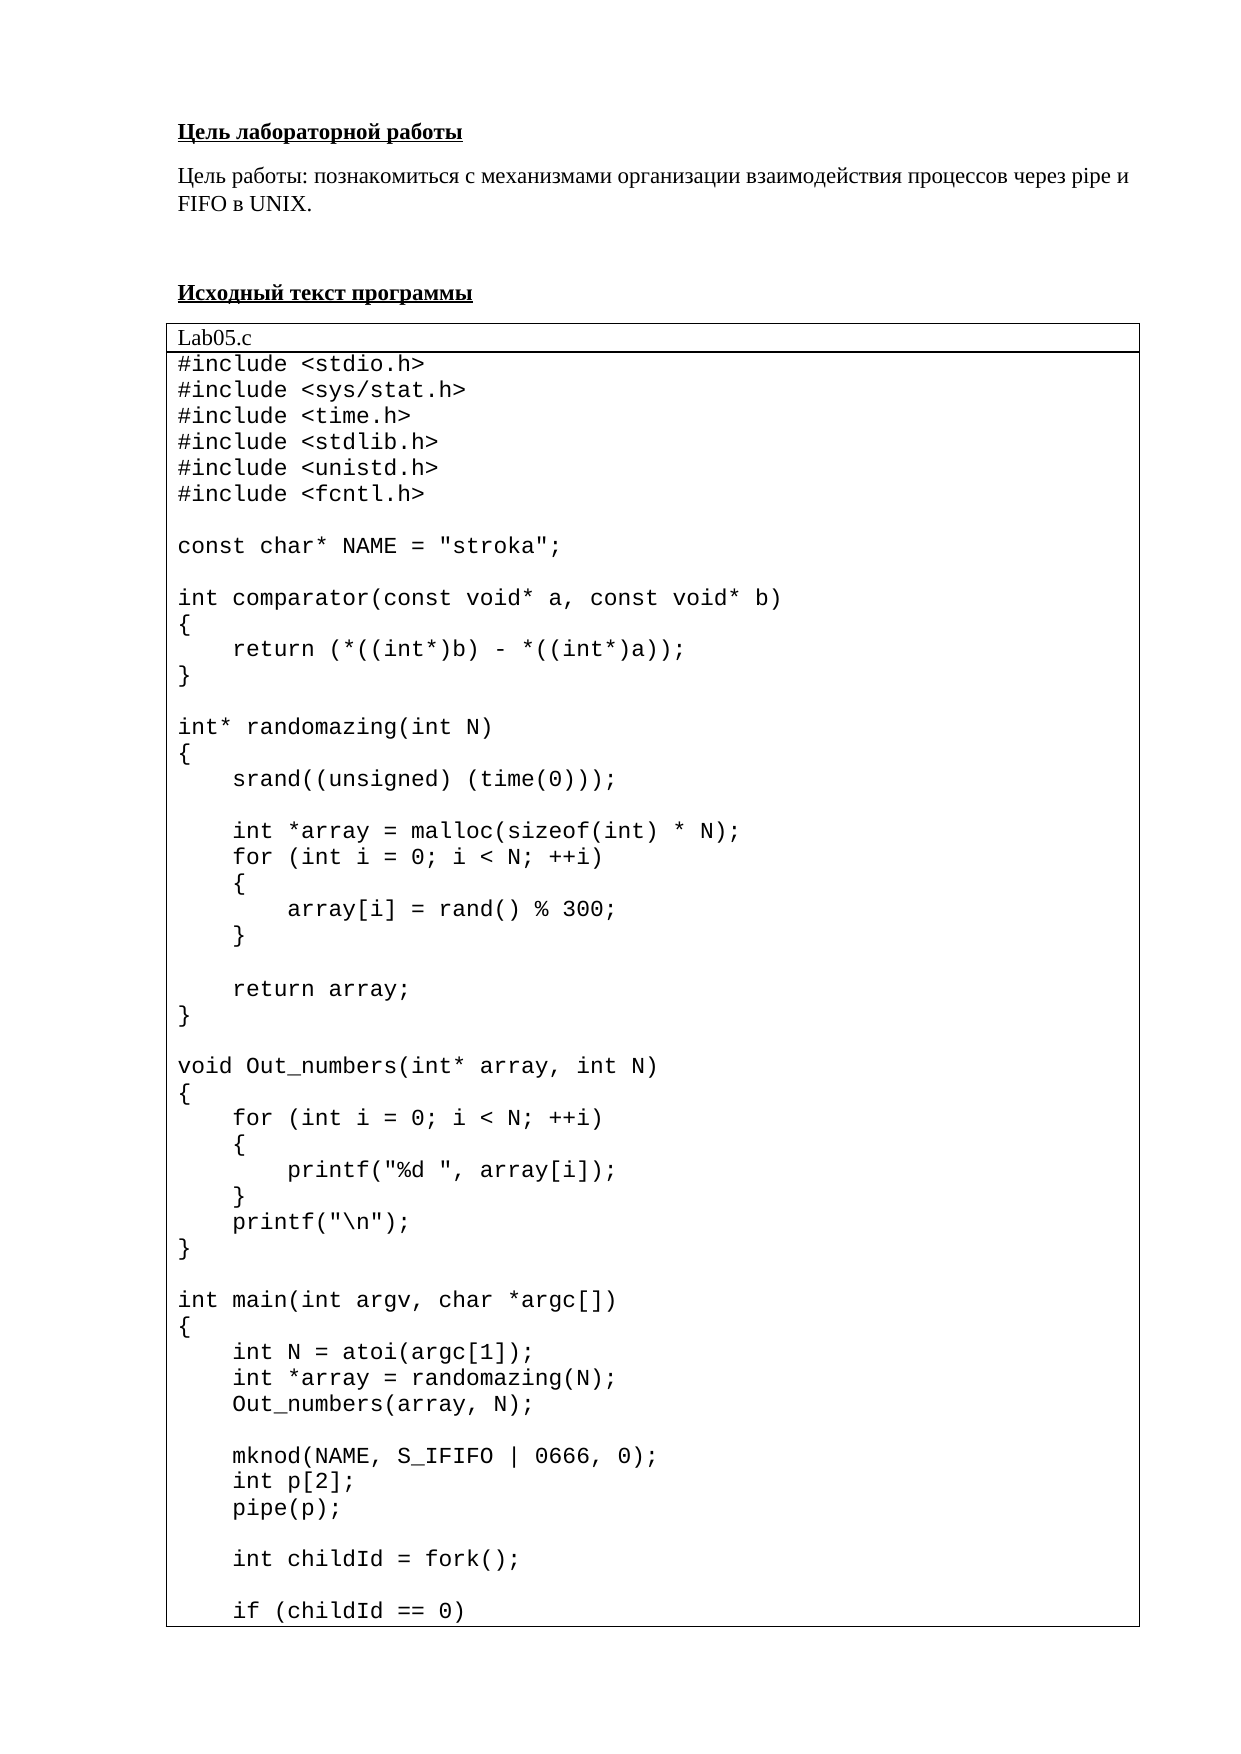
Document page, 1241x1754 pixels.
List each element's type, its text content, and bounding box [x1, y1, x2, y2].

text Исходный текст программы [177, 278, 1152, 305]
table_header Lab05.c [167, 324, 1139, 351]
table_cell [167, 353, 1139, 1626]
text Цель лабораторной работы [177, 118, 1152, 144]
text Цель работы: познакомиться с механизмами организации взаимодействия процессов через pipe и FIFO в UNIX. [177, 162, 1152, 216]
